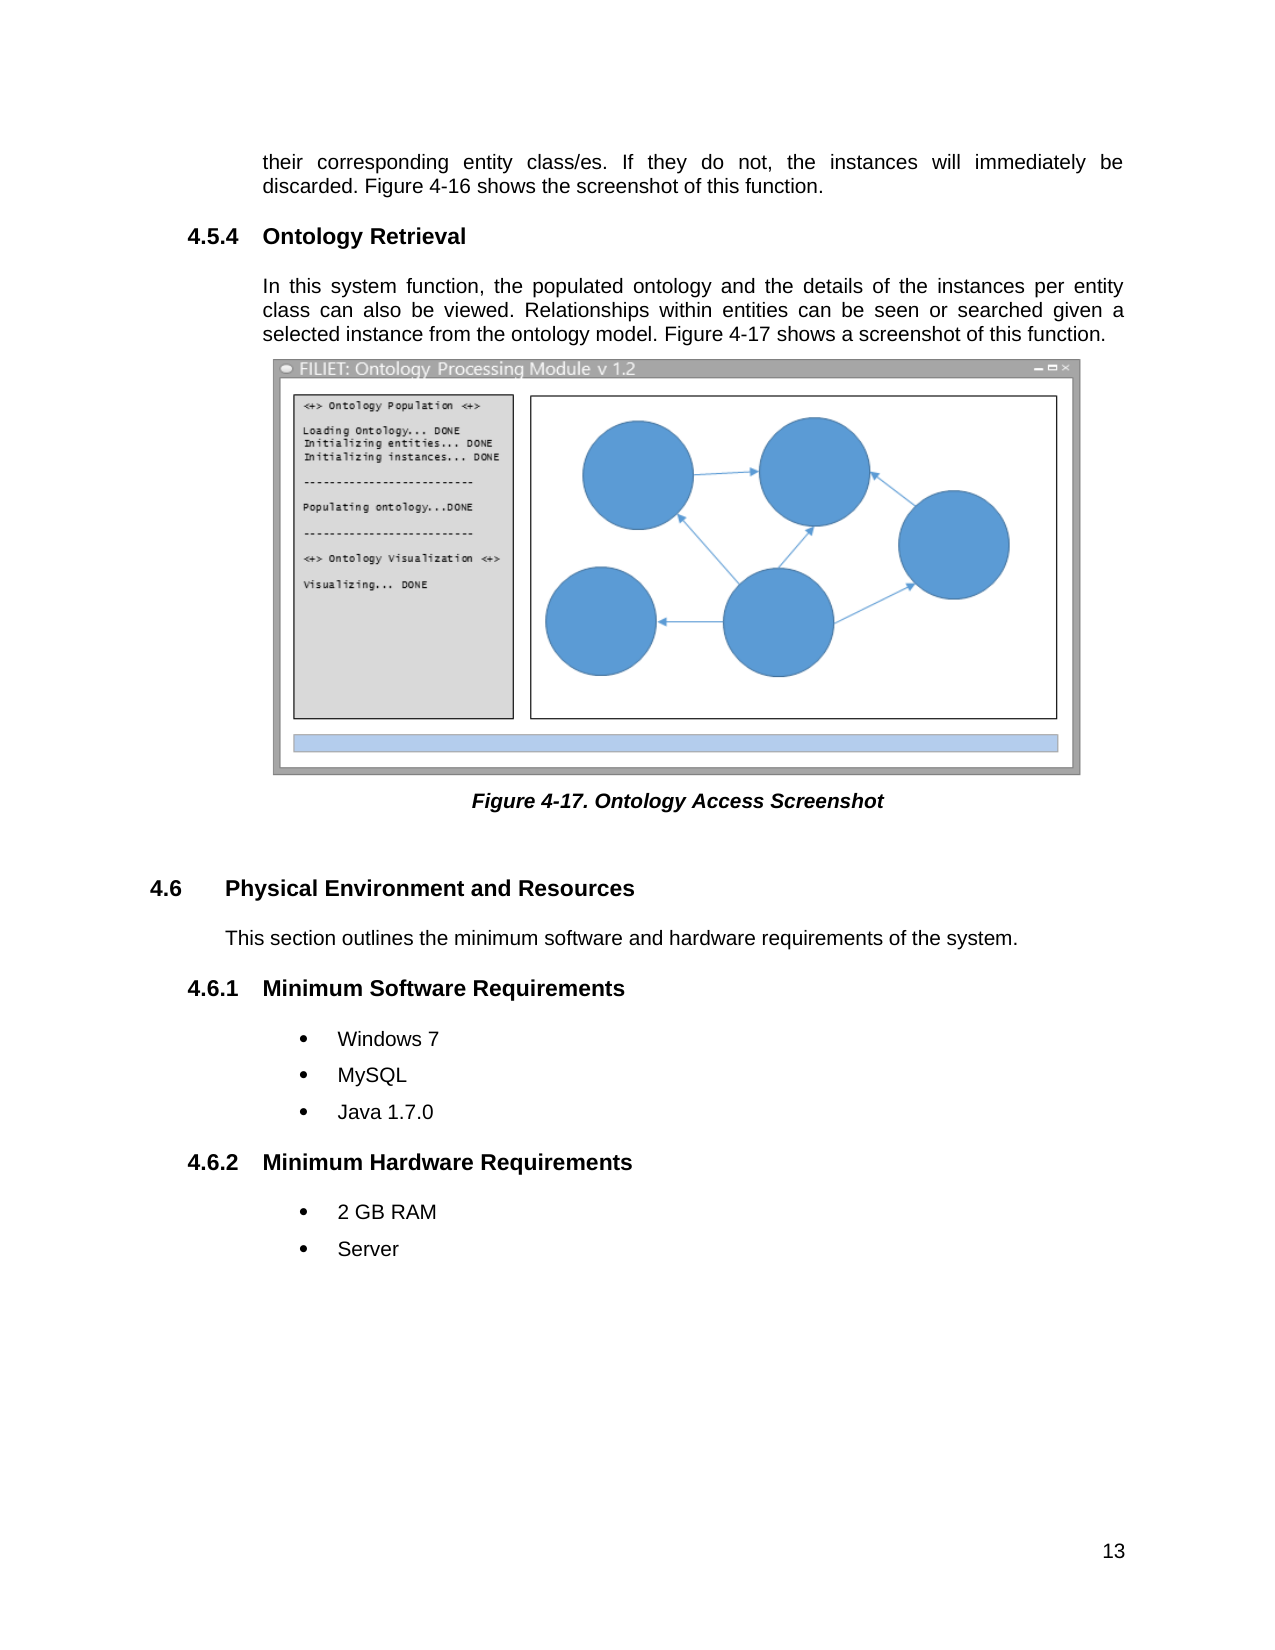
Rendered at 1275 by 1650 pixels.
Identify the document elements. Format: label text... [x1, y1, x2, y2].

text In this system function, the populated ontology and the details of the instances per entity class can also be viewed. Relationships within entities can be seen or searched given a selected instance from the ontology model. Figure 4-6 shows a screenshot of this function. [262, 274, 1125, 346]
subtitle Ontology Retrieval [187, 223, 1125, 249]
list Server [300, 1237, 1125, 1261]
subtitle Minimum Software Requirements [187, 975, 1125, 1002]
text This section outlines the minimum software and hardware requirements of the system. [225, 926, 1125, 950]
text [262, 150, 1125, 198]
list Java 1.7.0 [300, 1100, 1125, 1124]
picture [272, 359, 1083, 778]
list Windows 7 [300, 1027, 1125, 1051]
list MySQL [300, 1063, 1125, 1087]
subtitle Minimum Hardware Requirements [187, 1149, 1125, 1175]
list 2 GB RAM [300, 1200, 1125, 1224]
